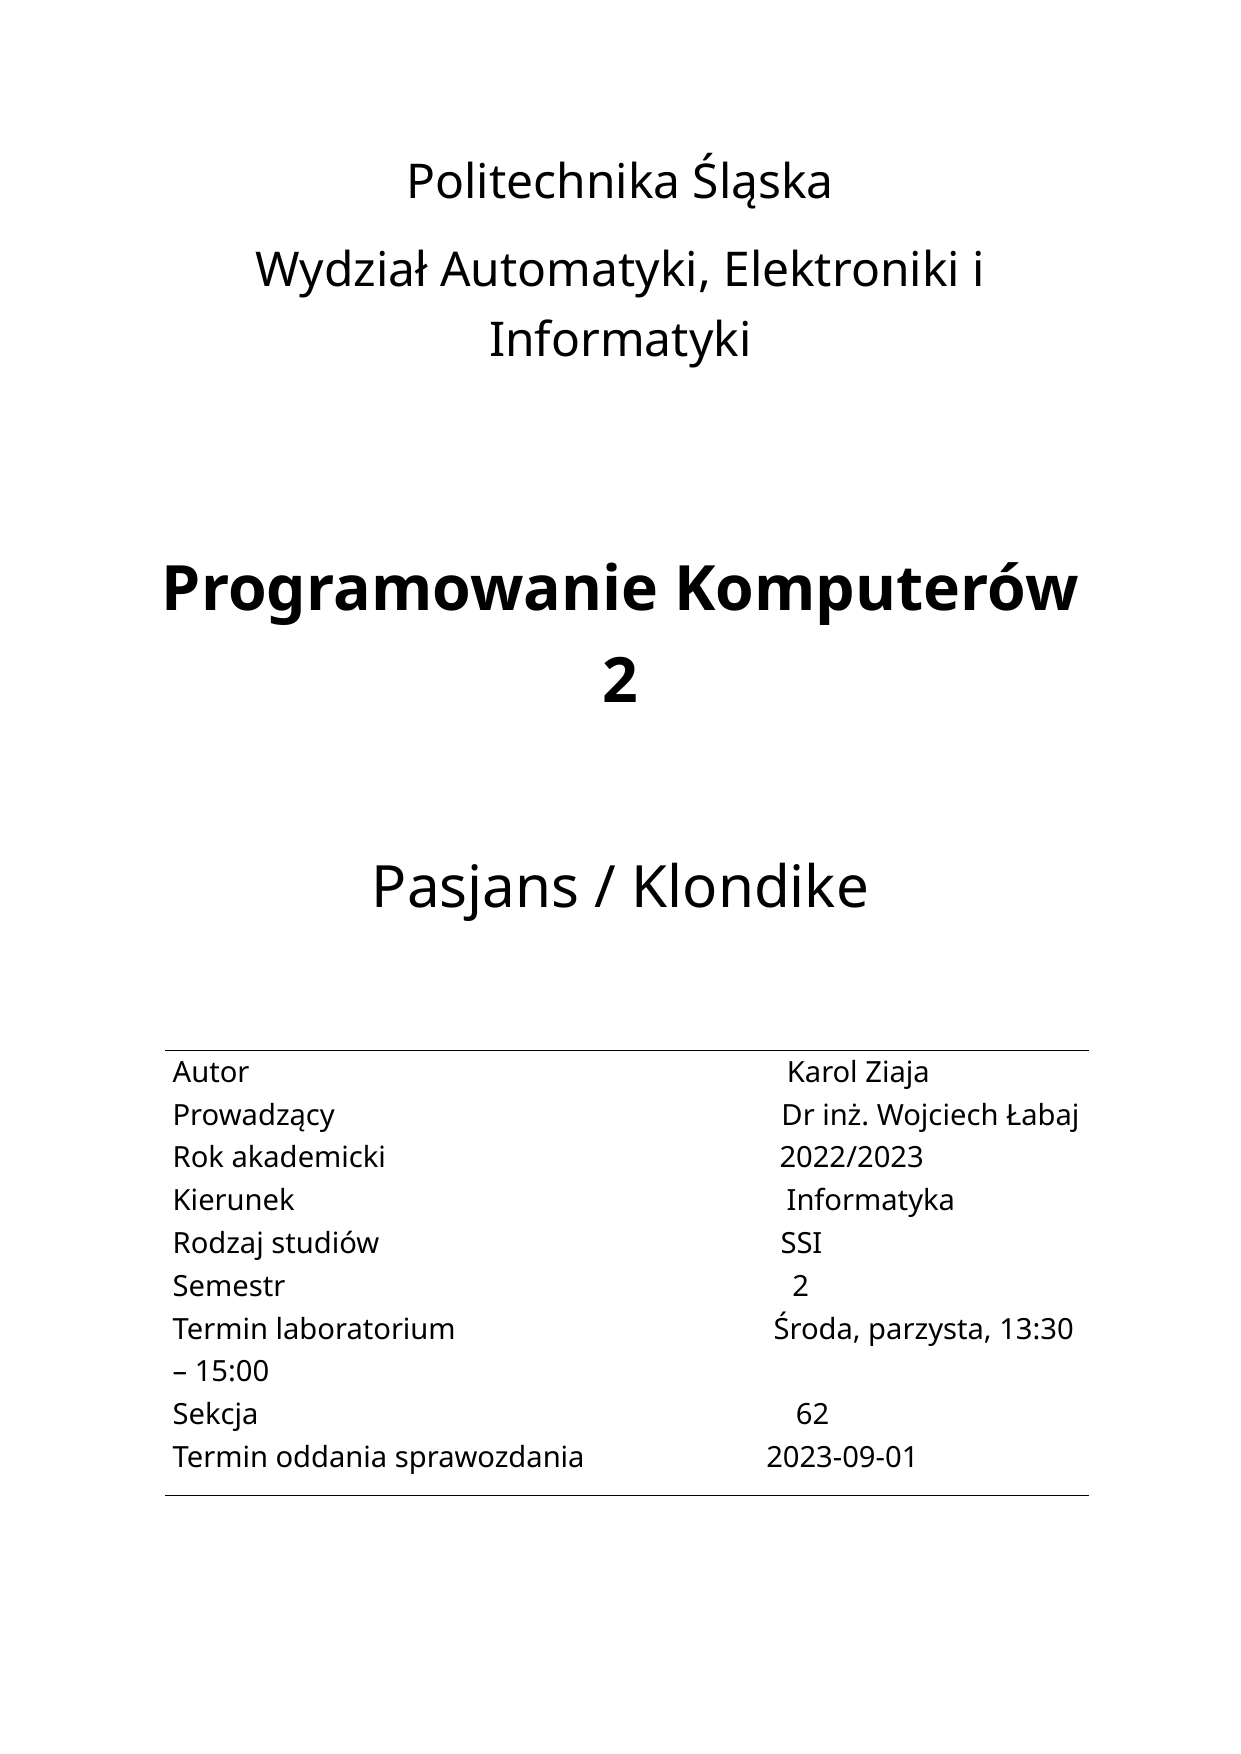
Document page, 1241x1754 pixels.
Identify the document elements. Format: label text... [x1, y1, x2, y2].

text Programowanie Komputerów 2 [148, 544, 1093, 721]
text Politechnika Śląska [148, 148, 1093, 213]
text Wydział Automatyki, Elektroniki i Informatyki [148, 235, 1093, 371]
text Pasjans / Klondike [148, 845, 1093, 924]
table_header Autor Karol Ziaja Prowadzący Dr inż. Wojciech Łabaj Rok akademicki 2022/2023 Kierunek Informatyka Rodzaj studiów SSI Semestr 2 Termin laboratorium Środa, parzysta, 13:30 – 15:00 Sekcja 62 Termin oddania sprawozdania 2023-09-01 [165, 1051, 1088, 1495]
